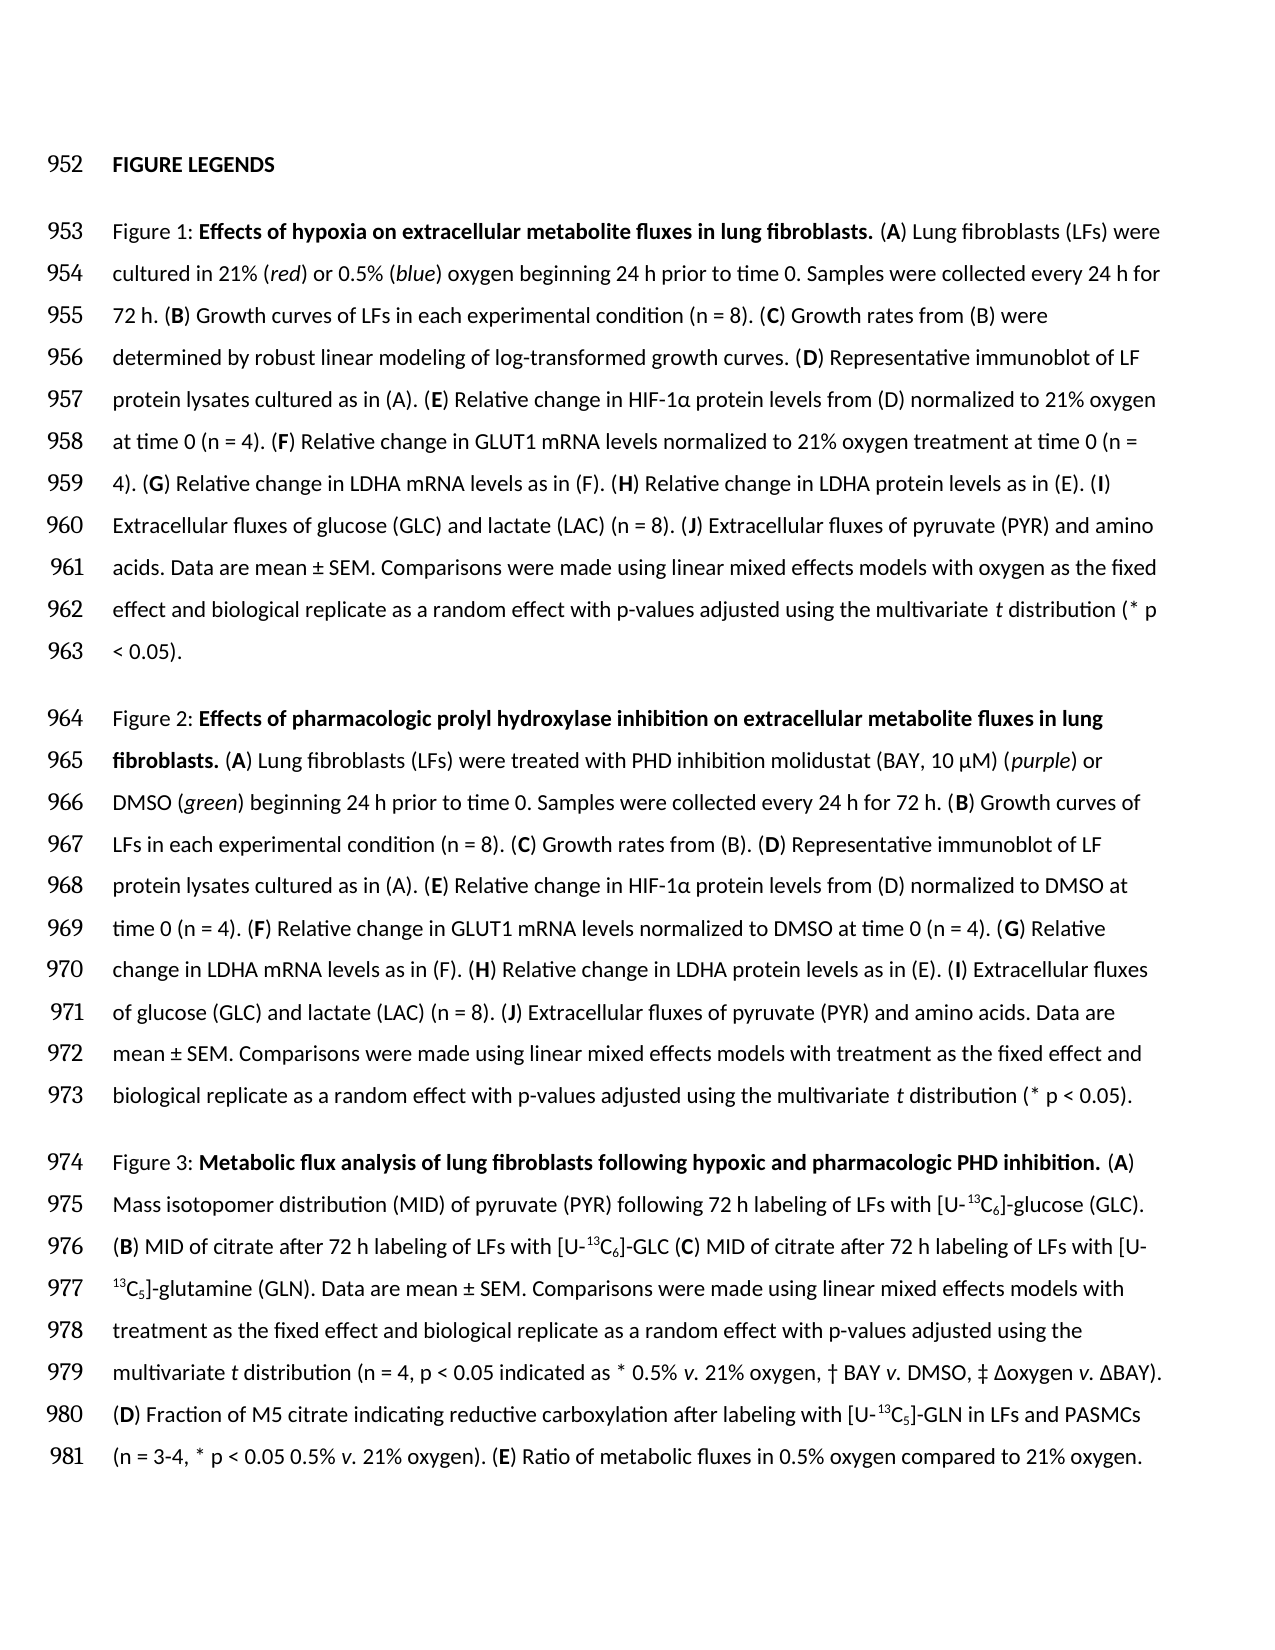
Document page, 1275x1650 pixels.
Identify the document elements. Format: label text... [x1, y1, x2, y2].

subtitle Figure Legends [112, 150, 1162, 178]
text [112, 1148, 1162, 1470]
text Figure 1: Effects of hypoxia on extracellular metabolite fluxes in lung fibroblasts. (A) Lung fibroblasts (LFs) were cultured in 21% (red) or 0.5% (blue) oxygen beginning 24 h prior to time 0. Samples were collected every 24 h for 72 h. (B) Growth curves of LFs in each experimental condition (n = 8). (C) Growth rates from (B) were determined by robust linear modeling of log-transformed growth curves. (D) Representative immunoblot of LF protein lysates cultured as in (A). (E) Relative change in HIF-1α protein levels from (D) normalized to 21% oxygen at time 0 (n = 4). (F) Relative change in GLUT1 mRNA levels normalized to 21% oxygen treatment at time 0 (n = 4). (G) Relative change in LDHA mRNA levels as in (F). (H) Relative change in LDHA protein levels as in (E). (I) Extracellular fluxes of glucose (GLC) and lactate (LAC) (n = 8). (J) Extracellular fluxes of pyruvate (PYR) and amino acids. Data are mean ± SEM. Comparisons were made using linear mixed effects models with oxygen as the fixed effect and biological replicate as a random effect with p-values adjusted using the multivariate t distribution (* p < 0.05). [112, 217, 1162, 665]
text Figure 2: Effects of pharmacologic prolyl hydroxylase inhibition on extracellular metabolite fluxes in lung fibroblasts. (A) Lung fibroblasts (LFs) were treated with PHD inhibition molidustat (BAY, 10 μM) (purple) or DMSO (green) beginning 24 h prior to time 0. Samples were collected every 24 h for 72 h. (B) Growth curves of LFs in each experimental condition (n = 8). (C) Growth rates from (B). (D) Representative immunoblot of LF protein lysates cultured as in (A). (E) Relative change in HIF-1α protein levels from (D) normalized to DMSO at time 0 (n = 4). (F) Relative change in GLUT1 mRNA levels normalized to DMSO at time 0 (n = 4). (G) Relative change in LDHA mRNA levels as in (F). (H) Relative change in LDHA protein levels as in (E). (I) Extracellular fluxes of glucose (GLC) and lactate (LAC) (n = 8). (J) Extracellular fluxes of pyruvate (PYR) and amino acids. Data are mean ± SEM. Comparisons were made using linear mixed effects models with treatment as the fixed effect and biological replicate as a random effect with p-values adjusted using the multivariate t distribution (* p < 0.05). [112, 704, 1162, 1109]
